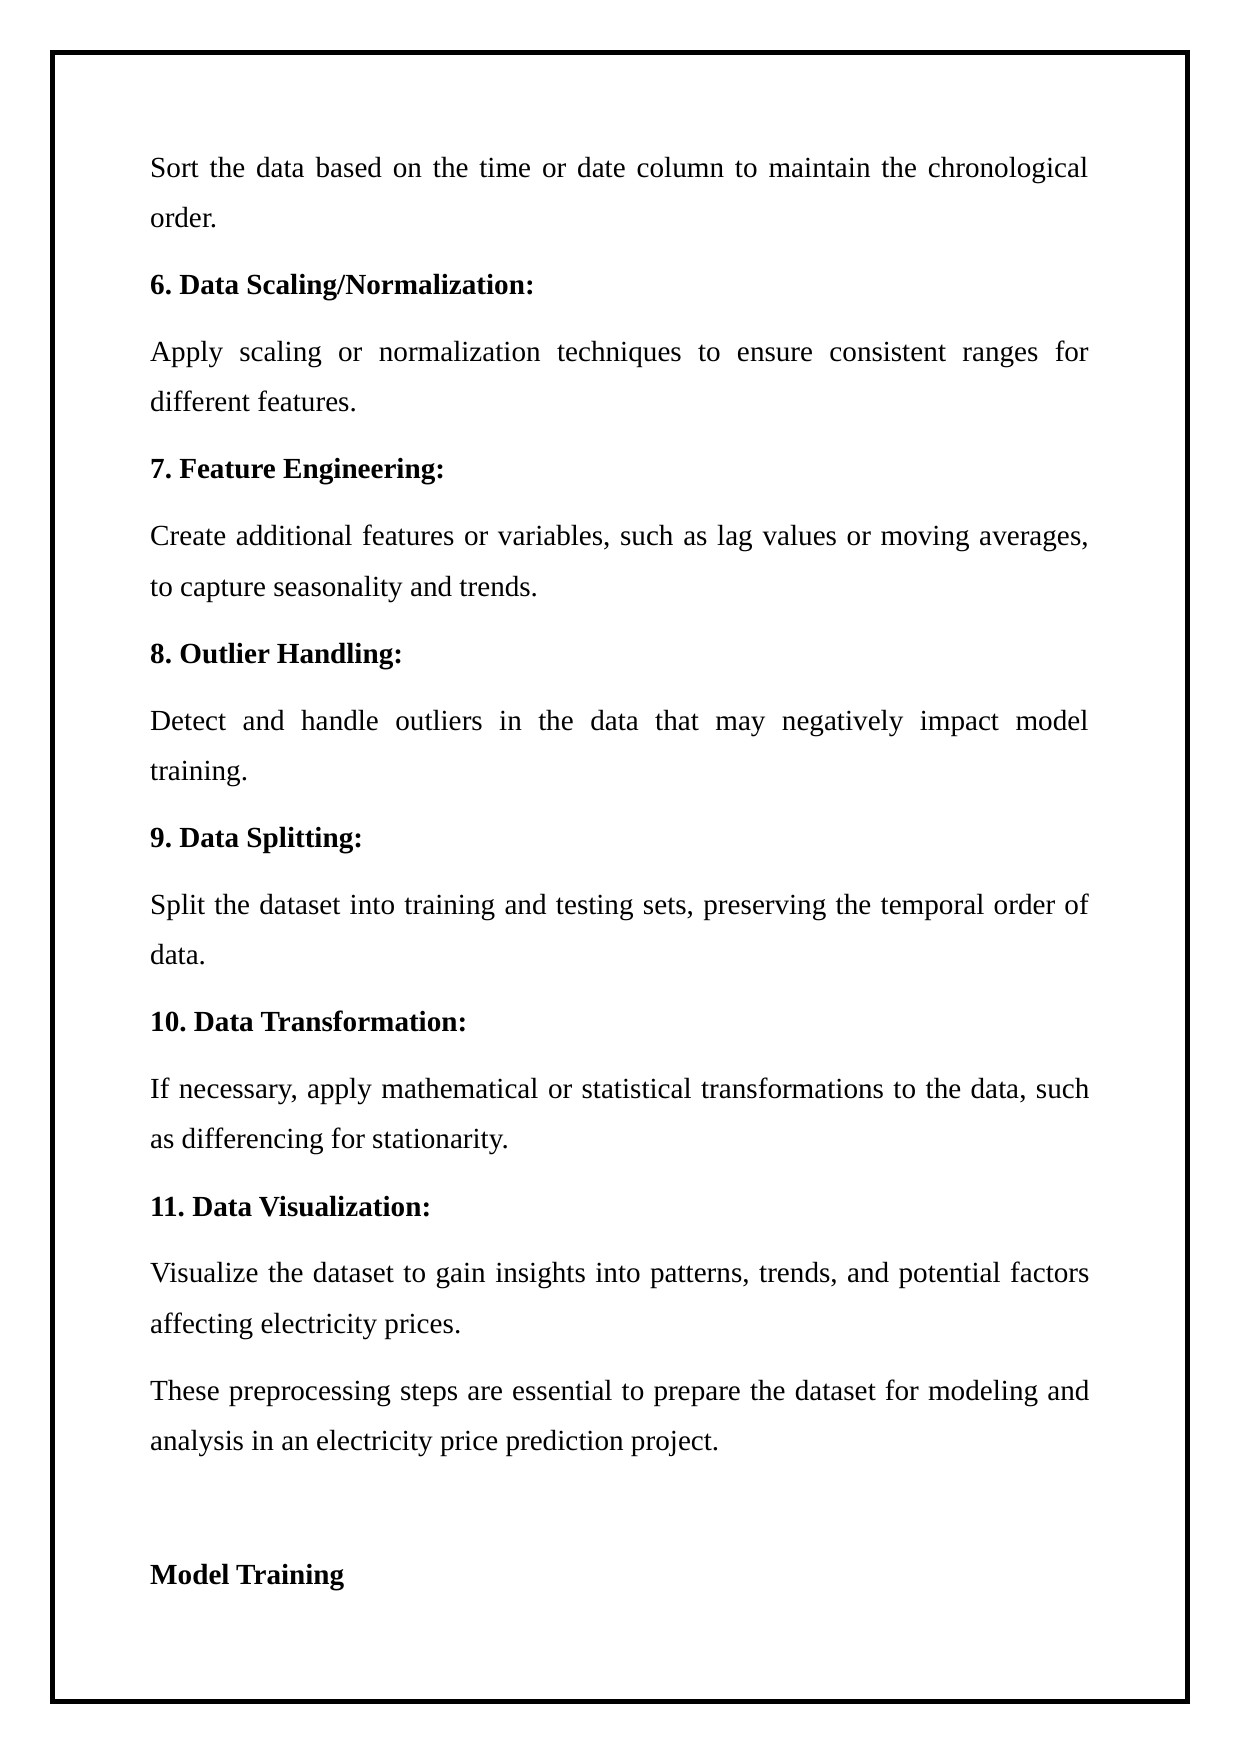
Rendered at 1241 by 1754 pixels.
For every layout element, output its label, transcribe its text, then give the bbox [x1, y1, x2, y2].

text 11. Data Visualization: [150, 1189, 1090, 1222]
text Sort the data based on the time or date column to maintain the chronological order. [150, 150, 1090, 234]
text If necessary, apply mathematical or statistical transformations to the data, such as differencing for stationarity. [150, 1071, 1090, 1155]
text Model Training [150, 1557, 1090, 1591]
text 9. Data Splitting: [150, 820, 1090, 854]
text 8. Outlier Handling: [150, 636, 1090, 669]
text 6. Data Scaling/Normalization: [150, 267, 1090, 301]
text Split the dataset into training and testing sets, preserving the temporal order of data. [150, 887, 1090, 971]
text 10. Data Transformation: [150, 1004, 1090, 1038]
text Apply scaling or normalization techniques to ensure consistent ranges for different features. [150, 334, 1090, 418]
text These preprocessing steps are essential to prepare the dataset for modeling and analysis in an electricity price prediction project. [150, 1373, 1090, 1457]
text 7. Feature Engineering: [150, 452, 1090, 485]
text Detect and handle outliers in the data that may negatively impact model training. [150, 703, 1090, 787]
text Create additional features or variables, such as lag values or moving averages, to capture seasonality and trends. [150, 518, 1090, 602]
text Visualize the dataset to gain insights into patterns, trends, and potential factors affecting electricity prices. [150, 1256, 1090, 1339]
